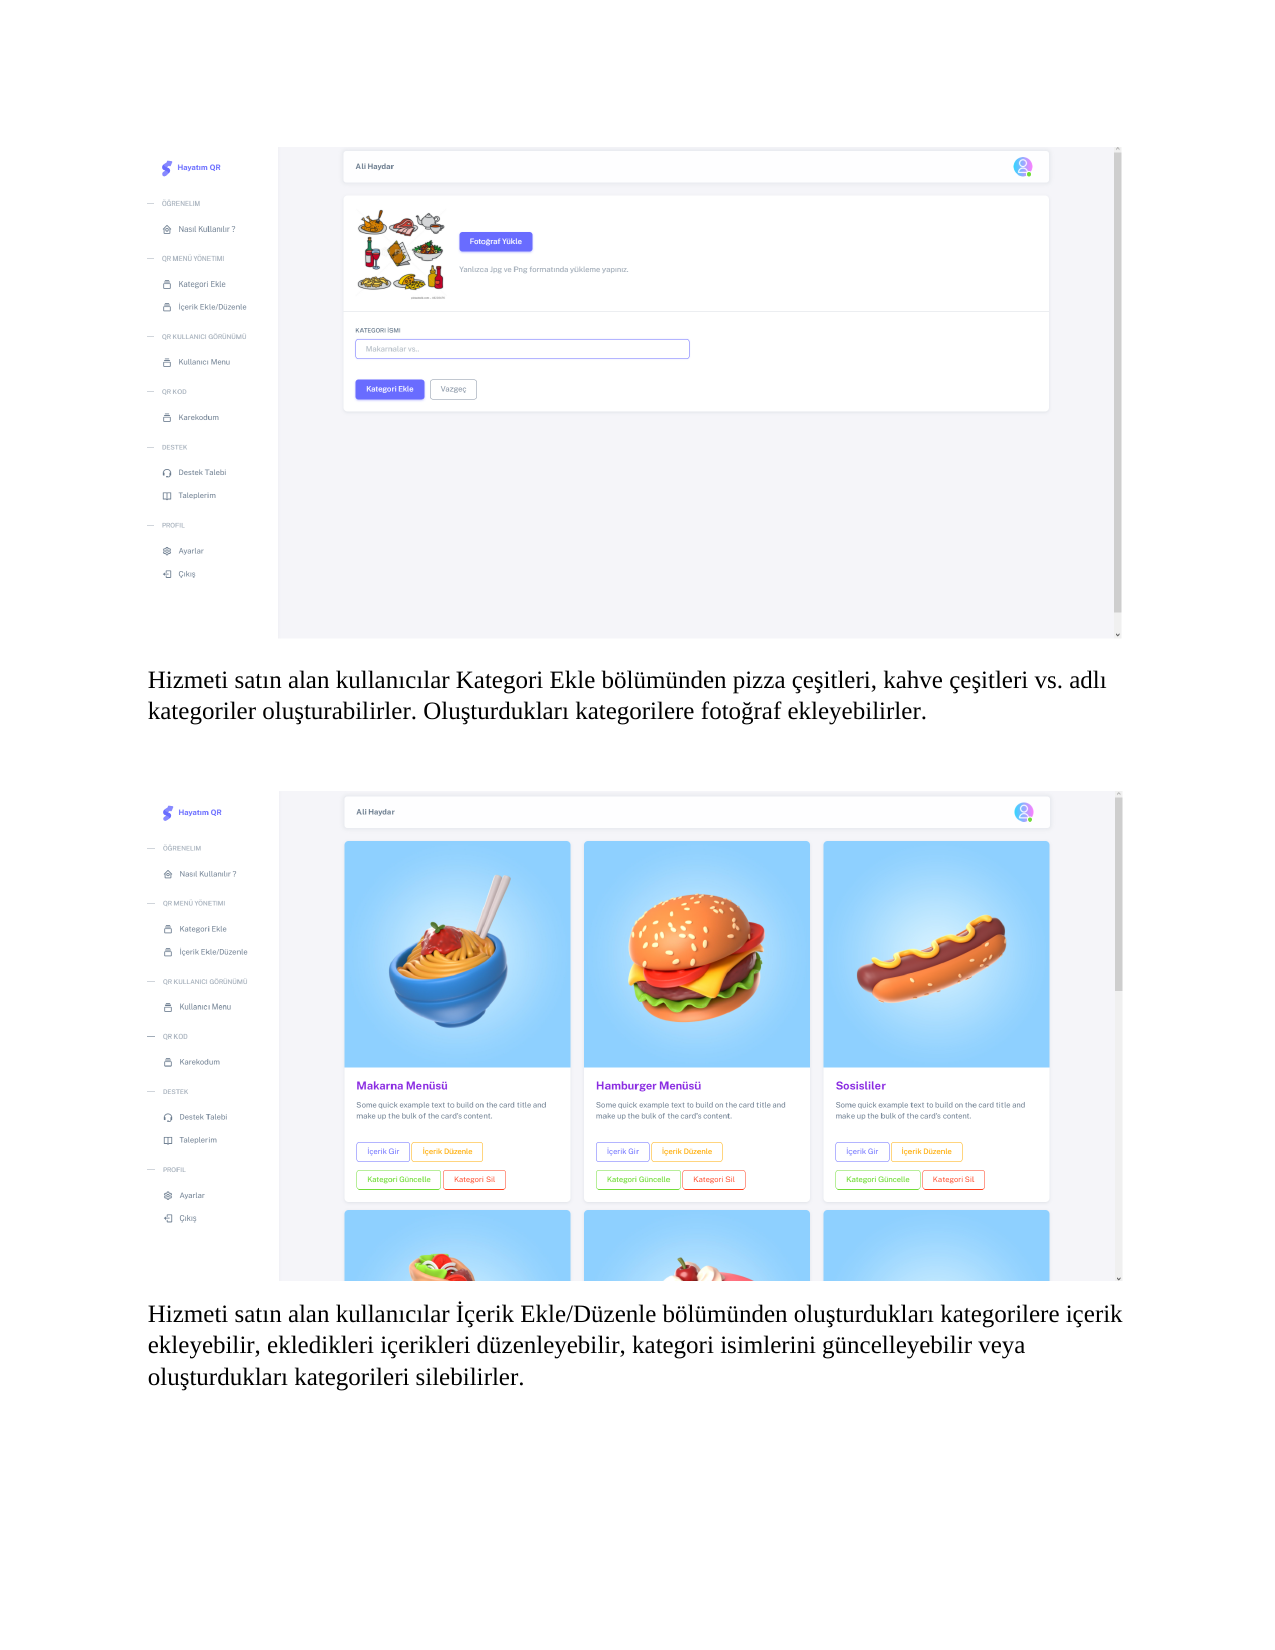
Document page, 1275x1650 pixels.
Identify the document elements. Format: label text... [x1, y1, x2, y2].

picture [147, 147, 1126, 646]
text Hizmeti satın alan kullanıcılar İçerik Ekle/Düzenle bölümünden oluşturdukları kategorilere içerik ekleyebilir, ekledikleri içerikleri düzenleyebilir, kategori isimlerini güncelleyebilir veya oluşturdukları kategorileri silebilirler. [148, 1299, 1127, 1390]
picture [147, 791, 1126, 1281]
text Hizmeti satın alan kullanıcılar Kategori Ekle bölümünden pizza çeşitleri, kahve çeşitleri vs. adlı kategoriler oluşturabilirler. Oluşturdukları kategorilere fotoğraf ekleyebilirler. [148, 665, 1127, 725]
